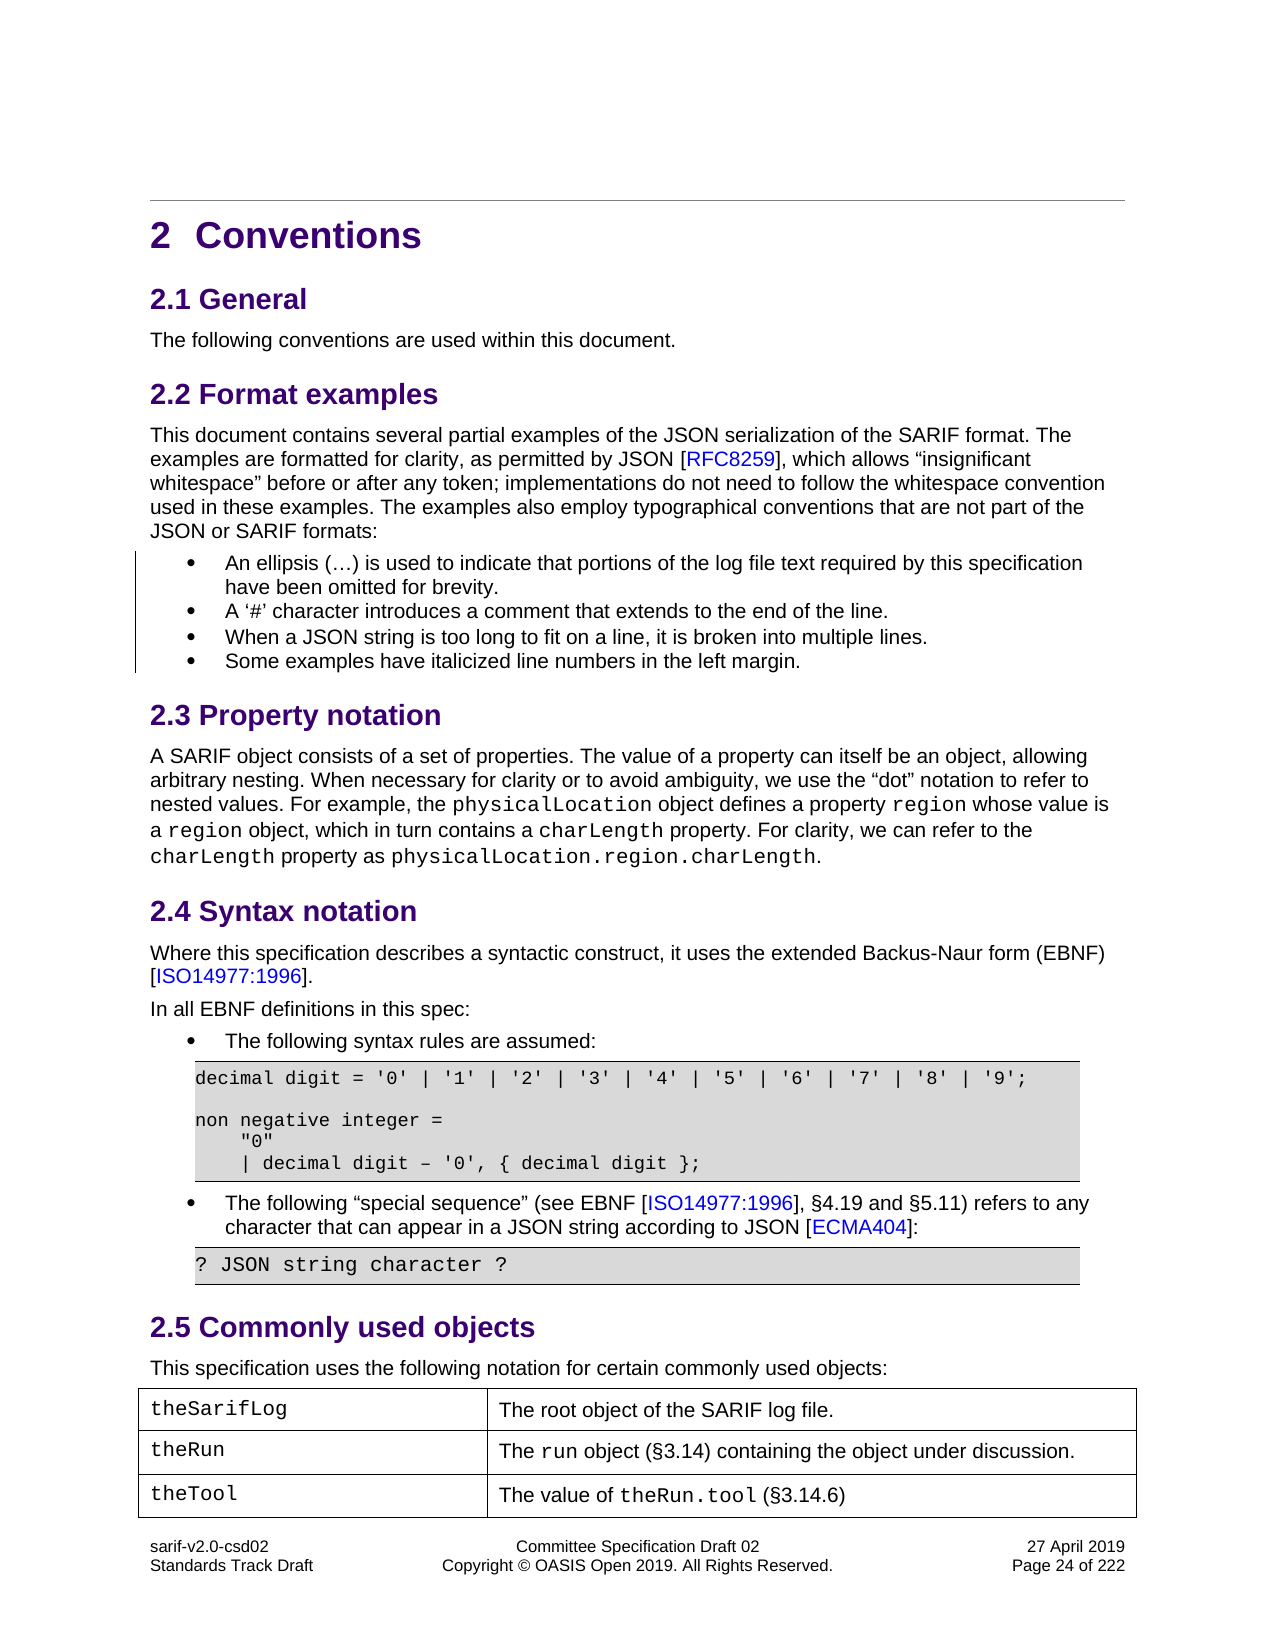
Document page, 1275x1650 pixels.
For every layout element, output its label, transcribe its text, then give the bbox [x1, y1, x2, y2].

text The following conventions are used within this document. [150, 328, 1125, 352]
text In all EBNF definitions in this spec: [150, 997, 1125, 1021]
text A SARIF object consists of a set of properties. The value of a property can itself be an object, allowing arbitrary nesting. When necessary for clarity or to avoid ambiguity, we use the “dot” notation to refer to nested values. For example, the physicalLocation object defines a property region whose value is a region object, which in turn contains a charLength property. For clarity, we can refer to the charLength property as physicalLocation.region.charLength. [150, 744, 1125, 869]
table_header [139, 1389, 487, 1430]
subtitle Syntax notation [150, 894, 1125, 928]
list The following syntax rules are assumed: [187, 1029, 1125, 1053]
subtitle Commonly used objects [150, 1310, 1125, 1343]
subtitle Format examples [150, 377, 1125, 410]
text This specification uses the following notation for certain commonly used objects: [150, 1356, 1125, 1380]
list Some examples have italicized line numbers in the left margin. [187, 649, 1125, 673]
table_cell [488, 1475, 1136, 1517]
list When a JSON string is too long to fit on a line, it is broken into multiple lines. [187, 625, 1125, 649]
text "0" [195, 1125, 1080, 1146]
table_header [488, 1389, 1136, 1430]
list The following “special sequence” (see EBNF [ISO14977:1996], §4.19 and §5.11) refers to any character that can appear in a JSON string according to JSON [ECMA404]: [187, 1190, 1125, 1238]
subtitle Conventions [150, 201, 1125, 257]
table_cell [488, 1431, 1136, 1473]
subtitle General [150, 282, 1125, 315]
text | decimal digit – '0', { decimal digit }; [195, 1146, 1080, 1181]
list An ellipsis (…) is used to indicate that portions of the log file text required by this specification have been omitted for brevity. [187, 551, 1125, 599]
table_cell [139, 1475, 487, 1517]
subtitle Property notation [150, 698, 1125, 731]
text non negative integer = [195, 1104, 1080, 1125]
text This document contains several partial examples of the JSON serialization of the SARIF format. The examples are formatted for clarity, as permitted by JSON [RFC8259], which allows “insignificant whitespace” before or after any token; implementations do not need to follow the whitespace convention used in these examples. The examples also employ typographical conventions that are not part of the JSON or SARIF formats: [150, 423, 1125, 542]
text Where this specification describes a syntactic construct, it uses the extended Backus-Naur form (EBNF) [ISO14977:1996]. [150, 940, 1125, 988]
text decimal digit = '0' | '1' | '2' | '3' | '4' | '5' | '6' | '7' | '8' | '9'; [195, 1062, 1080, 1082]
list A ‘#’ character introduces a comment that extends to the end of the line. [187, 599, 1125, 625]
text ? JSON string character ? [195, 1248, 1080, 1284]
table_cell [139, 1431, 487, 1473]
